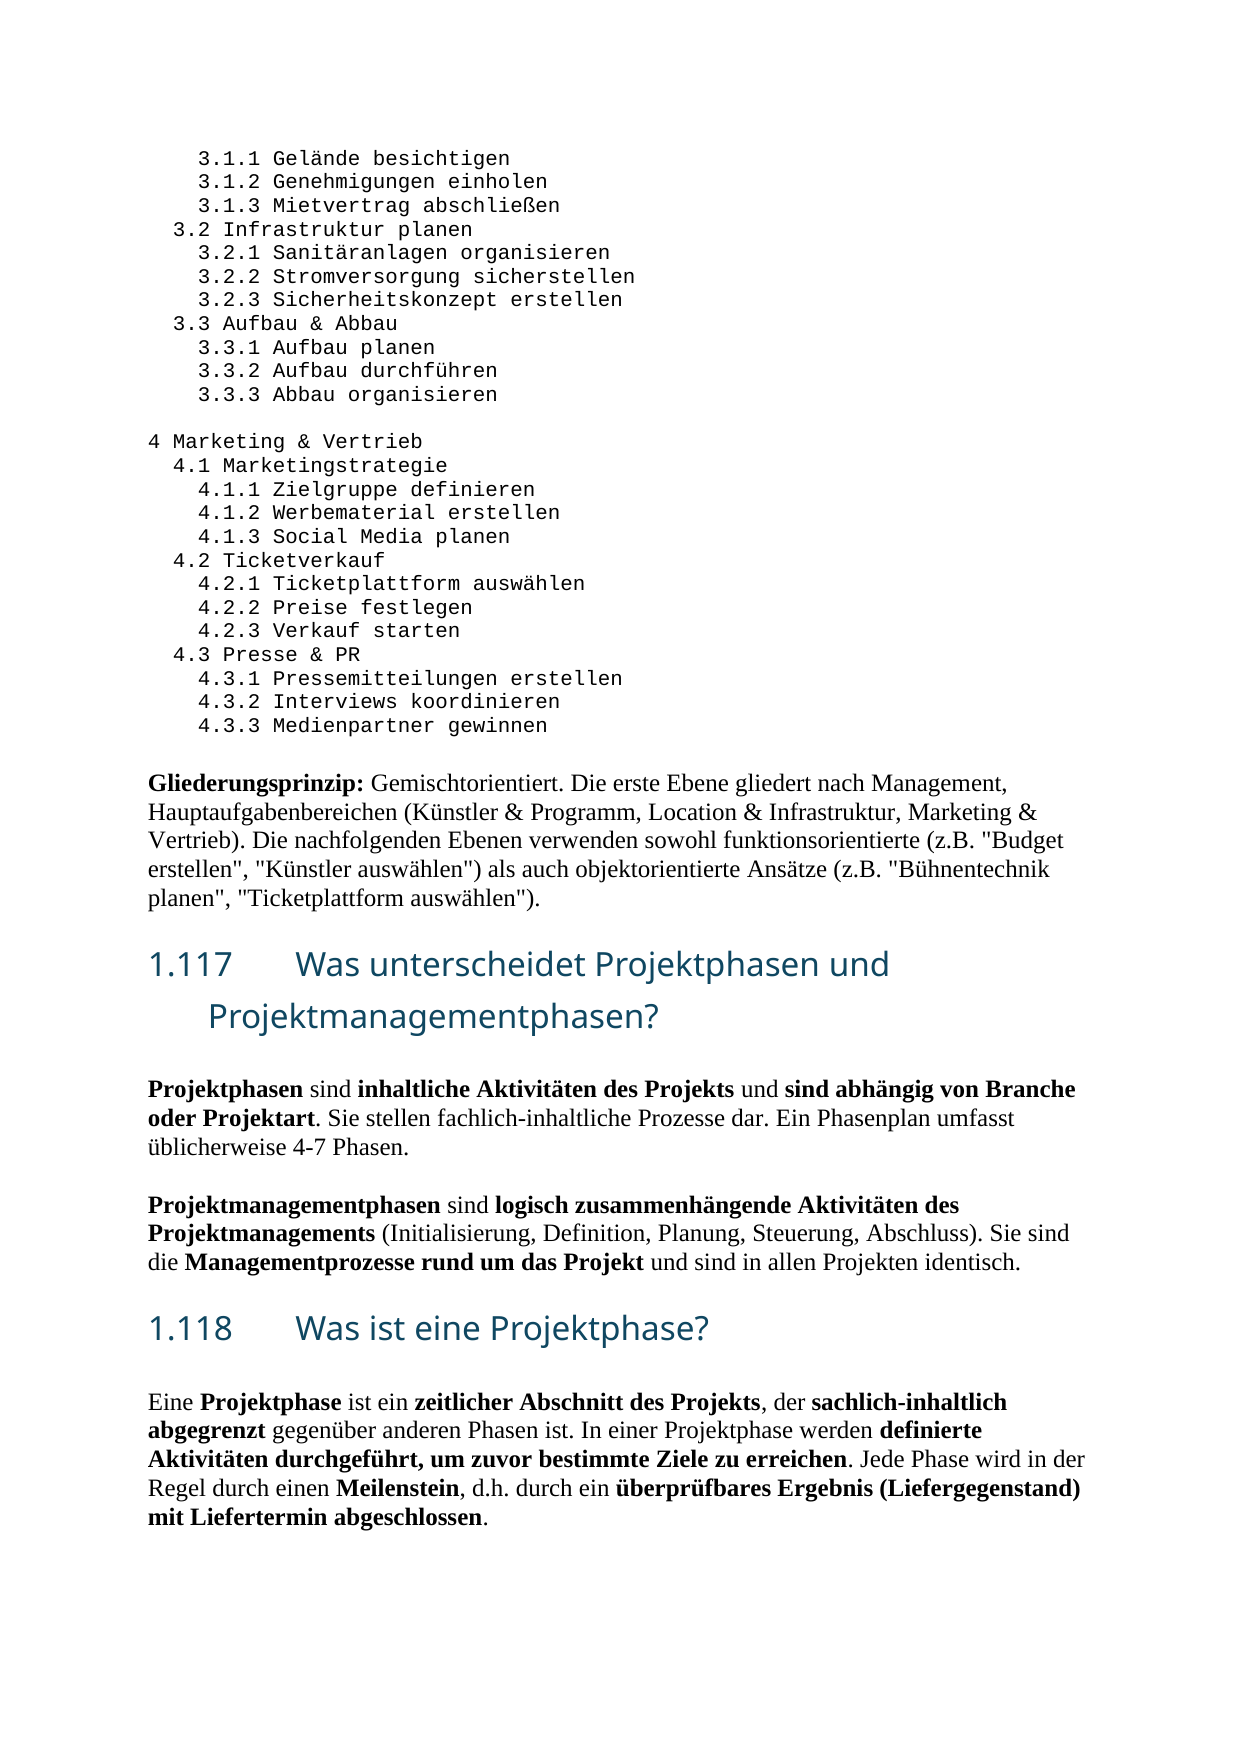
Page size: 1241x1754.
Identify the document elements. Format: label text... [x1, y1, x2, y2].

text 3.3.3 Abbau organisieren [148, 384, 1093, 408]
text 3.3 Aufbau & Abbau [148, 313, 1093, 337]
text 3.2.2 Stromversorgung sicherstellen [148, 266, 1093, 289]
text 4 Marketing & Vertrieb [148, 431, 1093, 455]
text 4.2.2 Preise festlegen [148, 597, 1093, 621]
text Eine Projektphase ist ein zeitlicher Abschnitt des Projekts, der sachlich-inhaltlich abgegrenzt gegenüber anderen Phasen ist. In einer Projektphase werden definierte Aktivitäten durchgeführt, um zuvor bestimmte Ziele zu erreichen. Jede Phase wird in der Regel durch einen Meilenstein, d.h. durch ein überprüfbares Ergebnis (Liefergegenstand) mit Liefertermin abgeschlossen. [148, 1387, 1093, 1530]
text 4.3.2 Interviews koordinieren [148, 691, 1093, 715]
text 4.1 Marketingstrategie [148, 455, 1093, 479]
text 3.1.1 Gelände besichtigen [148, 148, 1093, 171]
text 4.2.1 Ticketplattform auswählen [148, 573, 1093, 597]
text 4.3 Presse & PR [148, 644, 1093, 668]
text 4.1.3 Social Media planen [148, 526, 1093, 549]
text 4.2 Ticketverkauf [148, 549, 1093, 573]
text 3.3.2 Aufbau durchführen [148, 360, 1093, 384]
text 3.1.2 Genehmigungen einholen [148, 171, 1093, 195]
text 3.3.1 Aufbau planen [148, 337, 1093, 360]
text 4.2.3 Verkauf starten [148, 621, 1093, 644]
subtitle Was ist eine Projektphase? [148, 1305, 1093, 1351]
text 4.3.3 Medienpartner gewinnen [148, 715, 1093, 739]
text Gliederungsprinzip: Gemischtorientiert. Die erste Ebene gliedert nach Management, Hauptaufgabenbereichen (Künstler & Programm, Location & Infrastruktur, Marketing & Vertrieb). Die nachfolgenden Ebenen verwenden sowohl funktionsorientierte (z.B. "Budget erstellen", "Künstler auswählen") als auch objektorientierte Ansätze (z.B. "Bühnentechnik planen", "Ticketplattform auswählen"). [148, 768, 1093, 912]
text 3.1.3 Mietvertrag abschließen [148, 195, 1093, 218]
text Projektphasen sind inhaltliche Aktivitäten des Projekts und sind abhängig von Branche oder Projektart. Sie stellen fachlich-inhaltliche Prozesse dar. Ein Phasenplan umfasst üblicherweise 4-7 Phasen. [148, 1074, 1093, 1161]
text 4.1.2 Werbematerial erstellen [148, 502, 1093, 526]
text 3.2.3 Sicherheitskonzept erstellen [148, 289, 1093, 313]
subtitle Was unterscheidet Projektphasen und Projektmanagementphasen? [148, 941, 1093, 1038]
text 3.2 Infrastruktur planen [148, 218, 1093, 242]
text 4.3.1 Pressemitteilungen erstellen [148, 668, 1093, 691]
text Projektmanagementphasen sind logisch zusammenhängende Aktivitäten des Projektmanagements (Initialisierung, Definition, Planung, Steuerung, Abschluss). Sie sind die Managementprozesse rund um das Projekt und sind in allen Projekten identisch. [148, 1190, 1093, 1276]
text 4.1.1 Zielgruppe definieren [148, 479, 1093, 502]
text 3.2.1 Sanitäranlagen organisieren [148, 242, 1093, 266]
